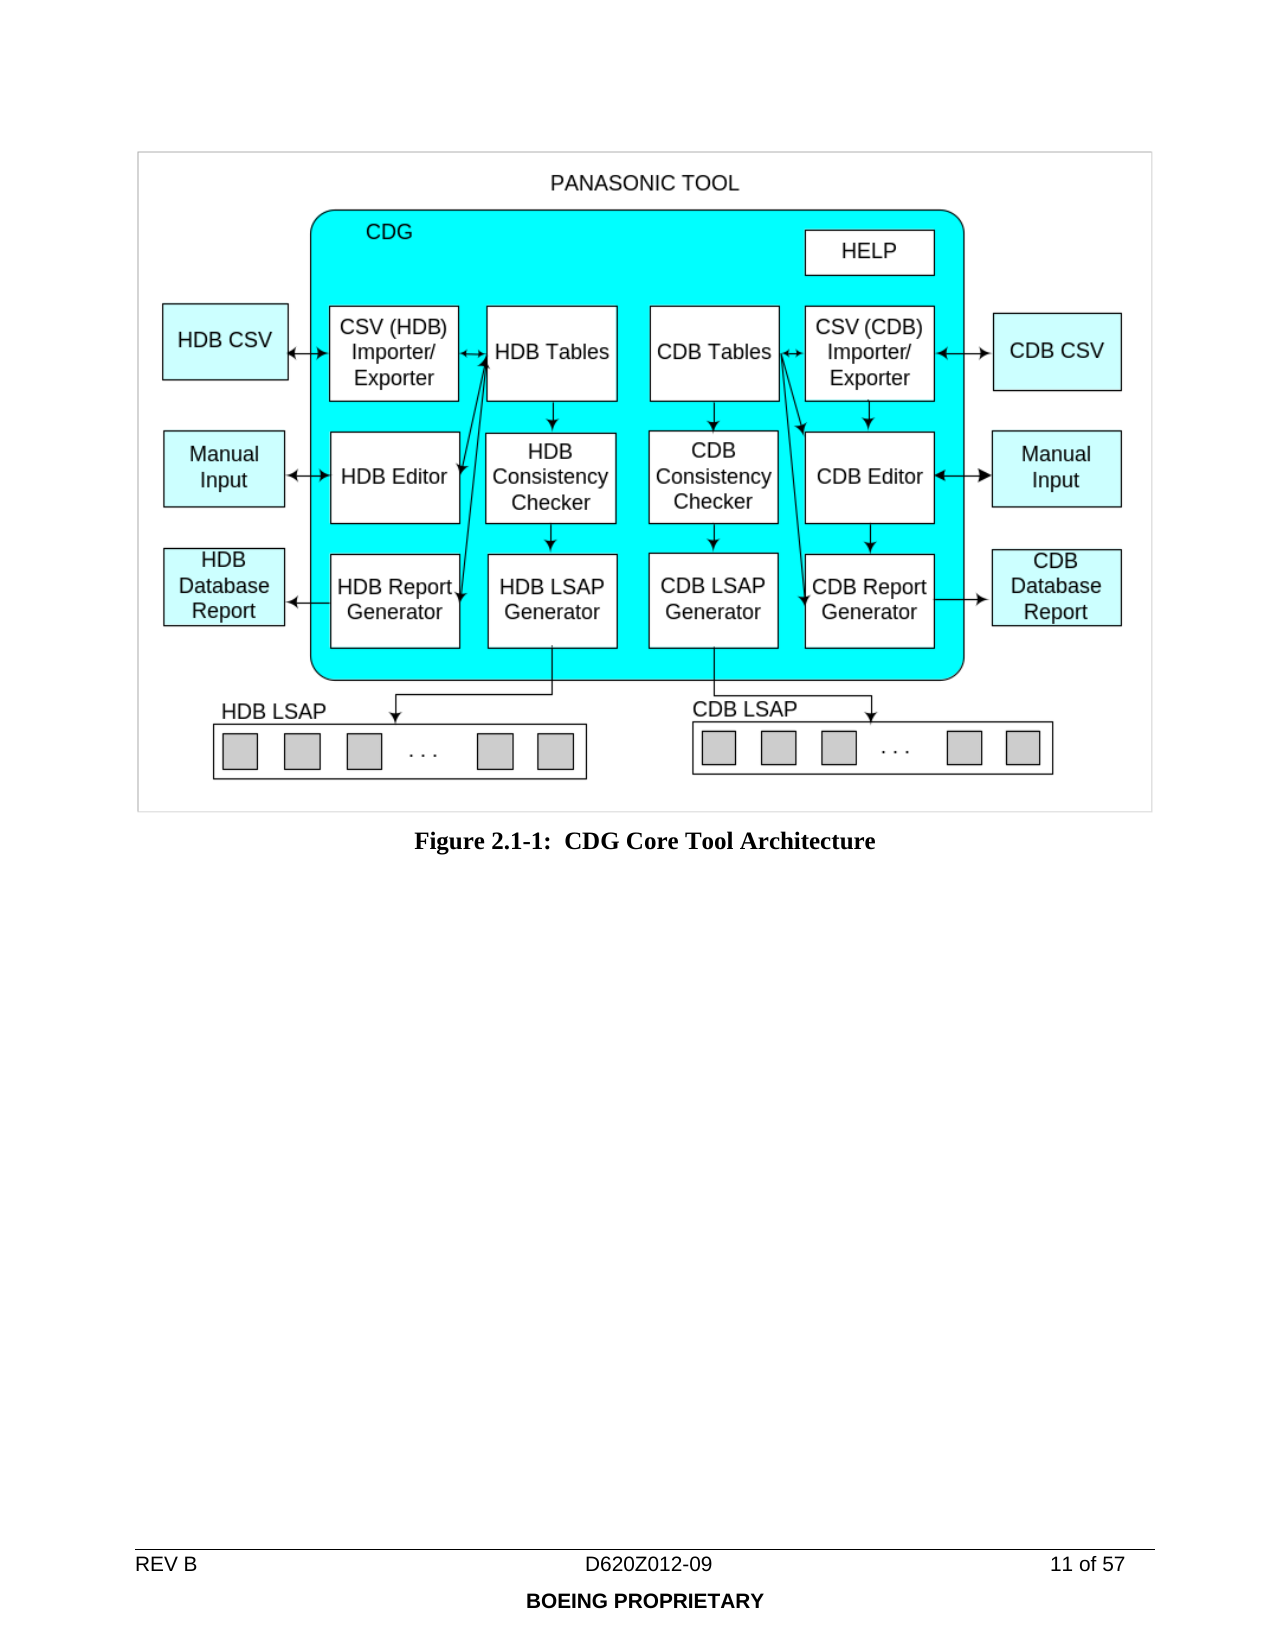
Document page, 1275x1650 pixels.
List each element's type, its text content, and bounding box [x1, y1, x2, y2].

text Figure 2.1-1: CDG Core Tool Architecture [135, 826, 1155, 855]
